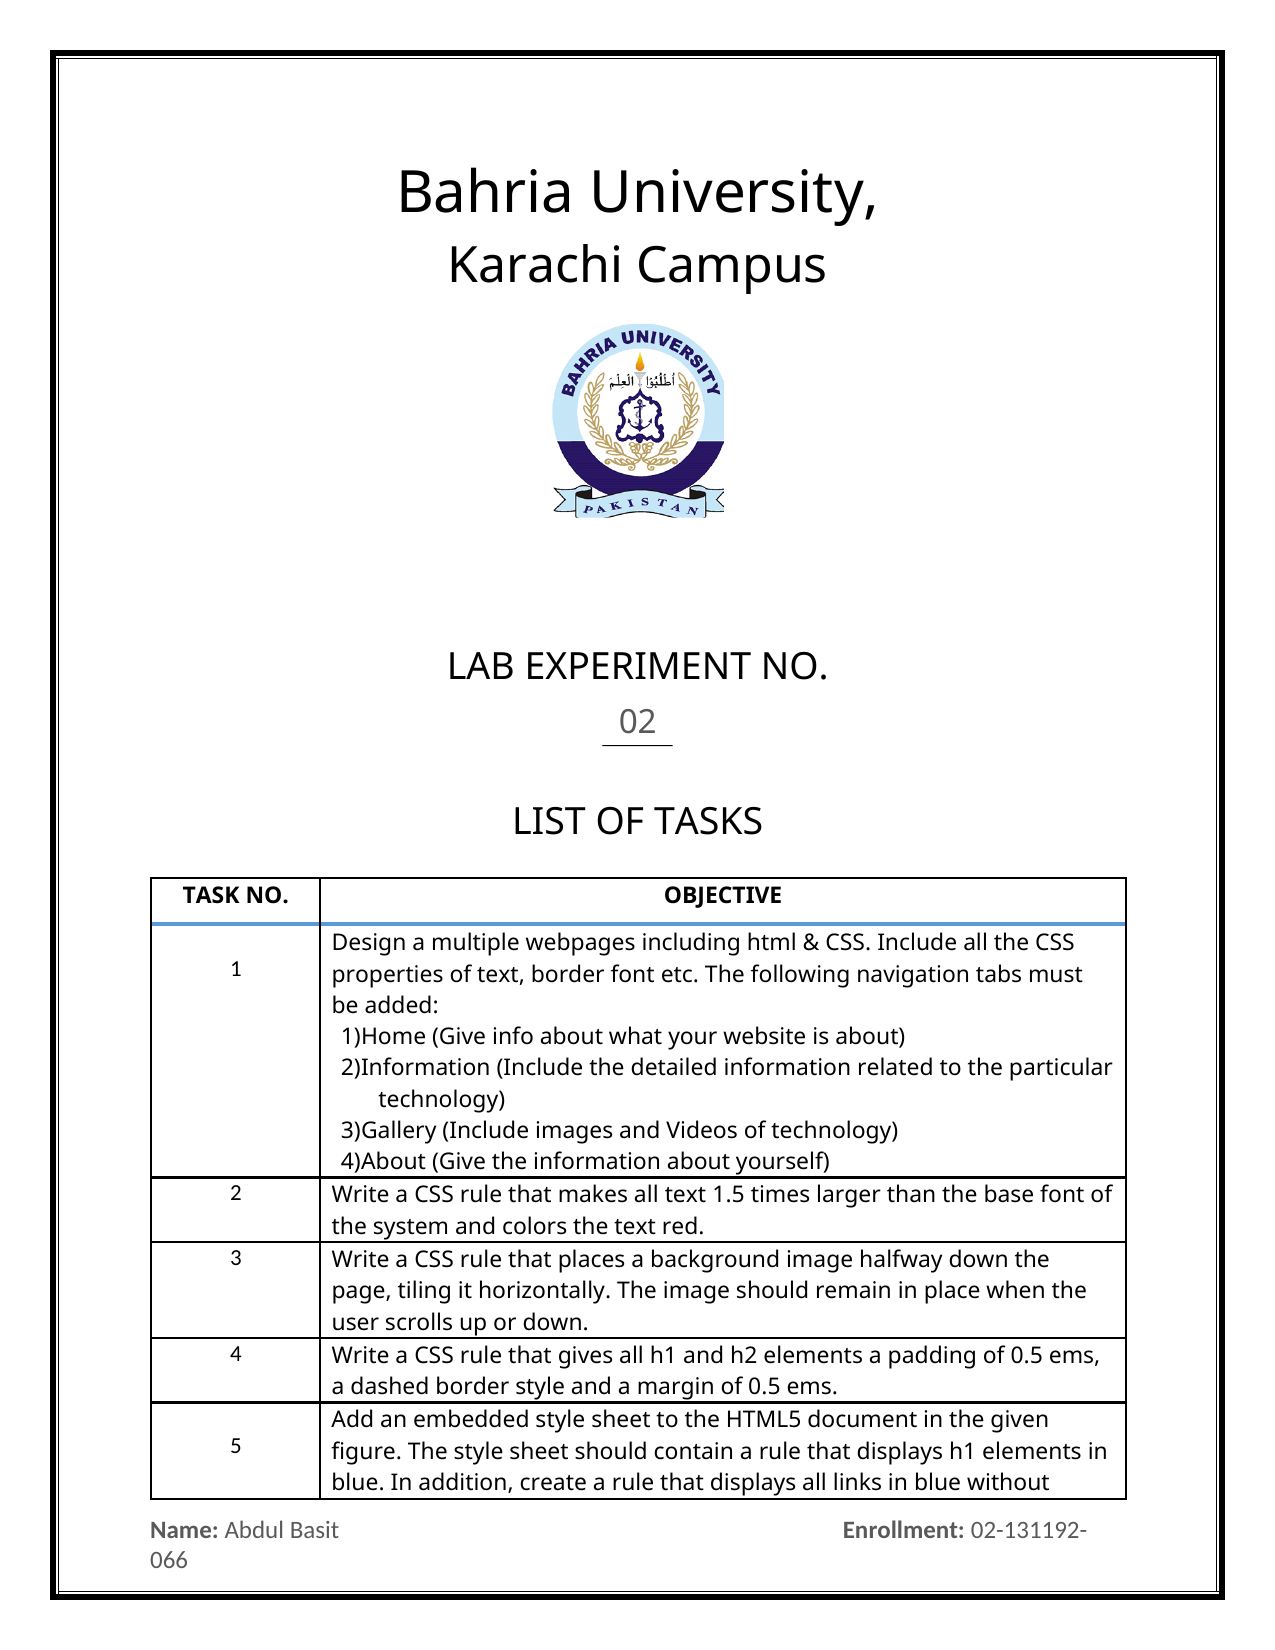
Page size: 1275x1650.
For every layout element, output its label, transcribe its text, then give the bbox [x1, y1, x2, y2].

text 02 [150, 698, 1125, 744]
table_cell Design a multiple webpages including html & CSS. Include all the CSS properties of text, border font etc. The following navigation tabs must be added: Home (Give info about what your website is about) Information (Include the detailed information related to the particular technology) Gallery (Include images and Videos of technology) About (Give the information about yourself) [321, 926, 1125, 1176]
table_cell 2 [152, 1179, 319, 1241]
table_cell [321, 1404, 1125, 1498]
table_header OBJECTIVE [321, 879, 1125, 922]
table_cell Write a CSS rule that places a background image halfway down the page, tiling it horizontally. The image should remain in place when the user scrolls up or down. [321, 1243, 1125, 1337]
table_cell 1 [152, 926, 319, 1176]
table_cell Write a CSS rule that makes all text 1.5 times larger than the base font of the system and colors the text red. [321, 1179, 1125, 1241]
text Bahria University, [150, 150, 1125, 229]
table_cell 5 [152, 1404, 319, 1498]
text Karachi Campus [150, 229, 1125, 298]
text LIST OF TASKS [150, 795, 1125, 846]
picture [552, 323, 724, 518]
table_header TASK NO. [152, 879, 319, 922]
table_cell 4 [152, 1339, 319, 1401]
table_cell 3 [152, 1243, 319, 1337]
text LAB EXPERIMENT NO. [150, 639, 1125, 691]
table_cell Write a CSS rule that gives all h1 and h2 elements a padding of 0.5 ems, a dashed border style and a margin of 0.5 ems. [321, 1339, 1125, 1401]
